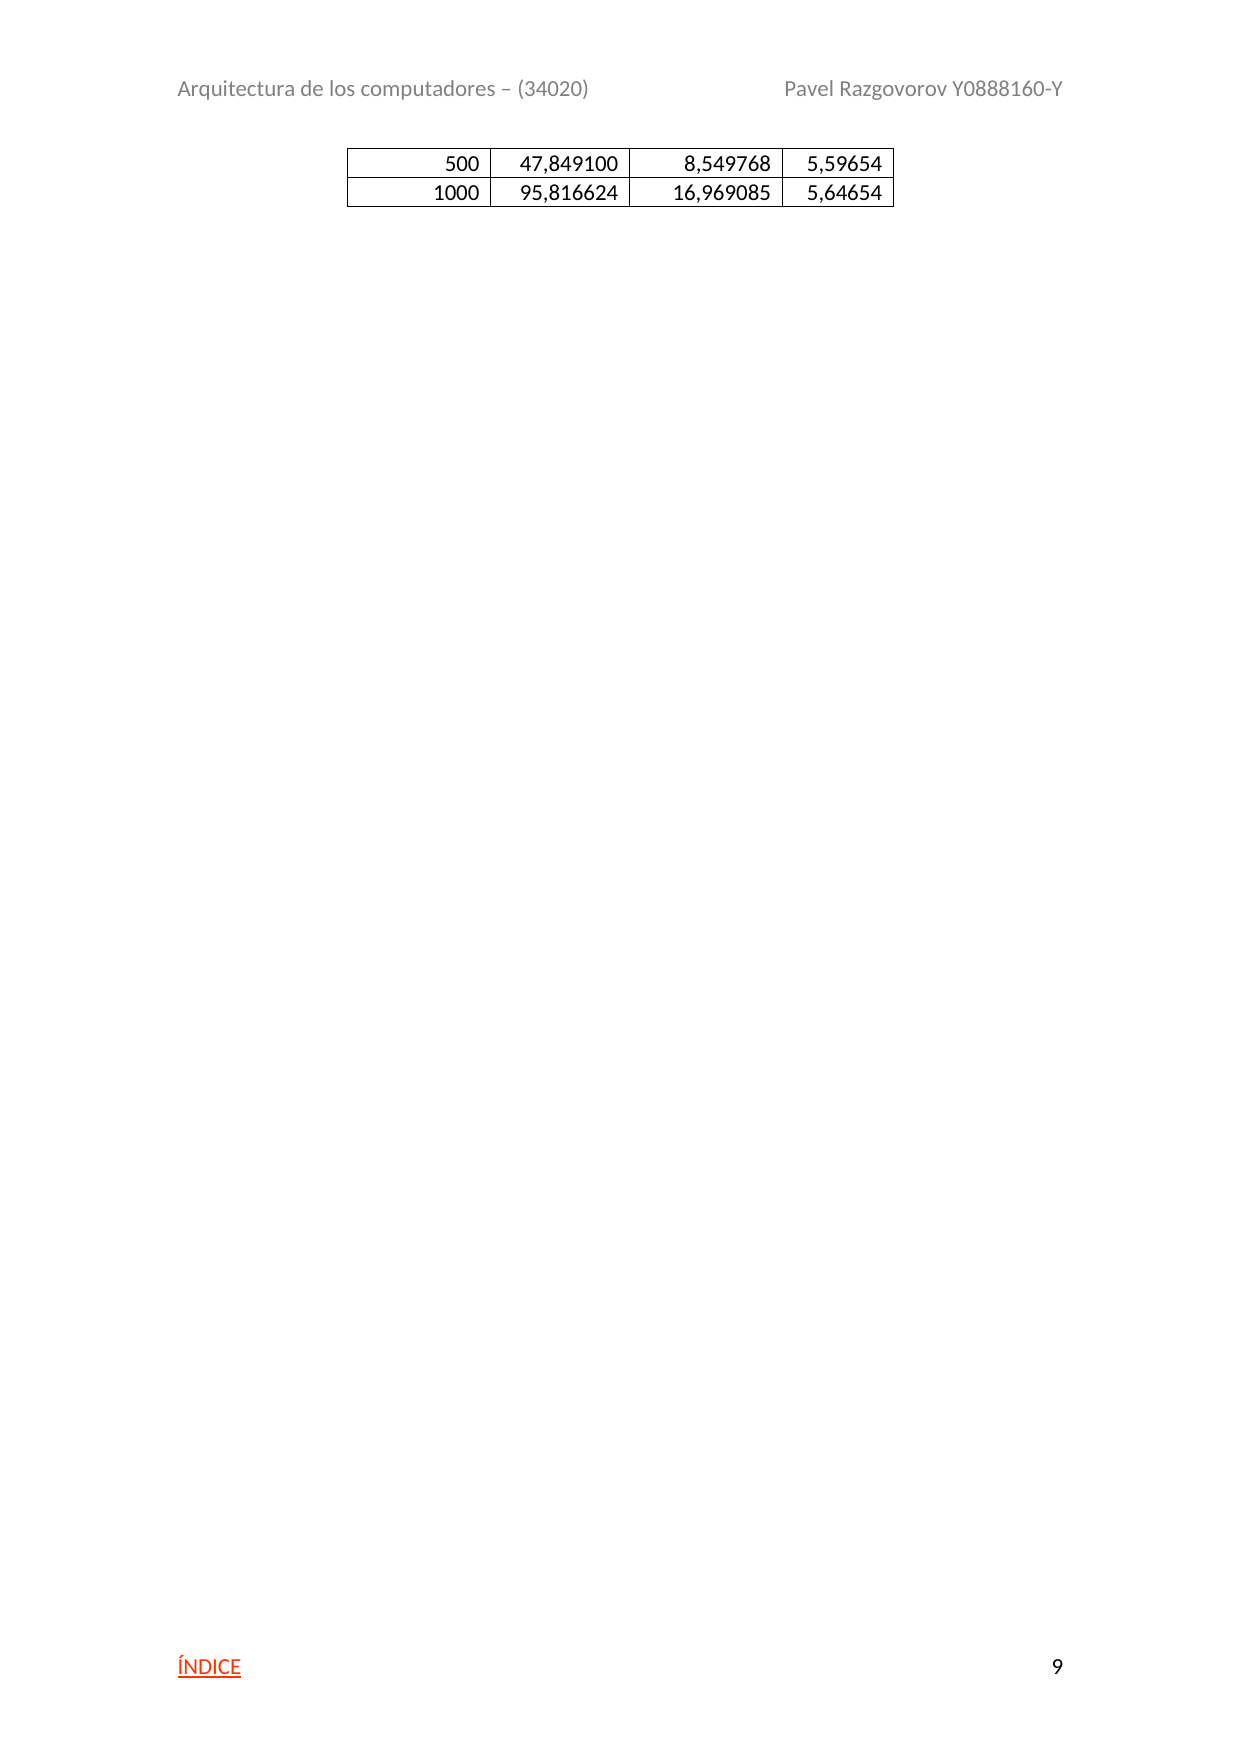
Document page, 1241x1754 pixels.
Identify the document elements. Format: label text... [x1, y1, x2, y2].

table_cell 5,64654 [783, 178, 893, 206]
table_cell 5,59654 [783, 149, 893, 177]
table_cell 8,549768 [630, 149, 782, 177]
table_cell 500 [348, 149, 490, 177]
table_cell 95,816624 [491, 178, 629, 206]
table_cell 47,849100 [491, 149, 629, 177]
table_cell 16,969085 [630, 178, 782, 206]
table_cell 1000 [348, 178, 490, 206]
